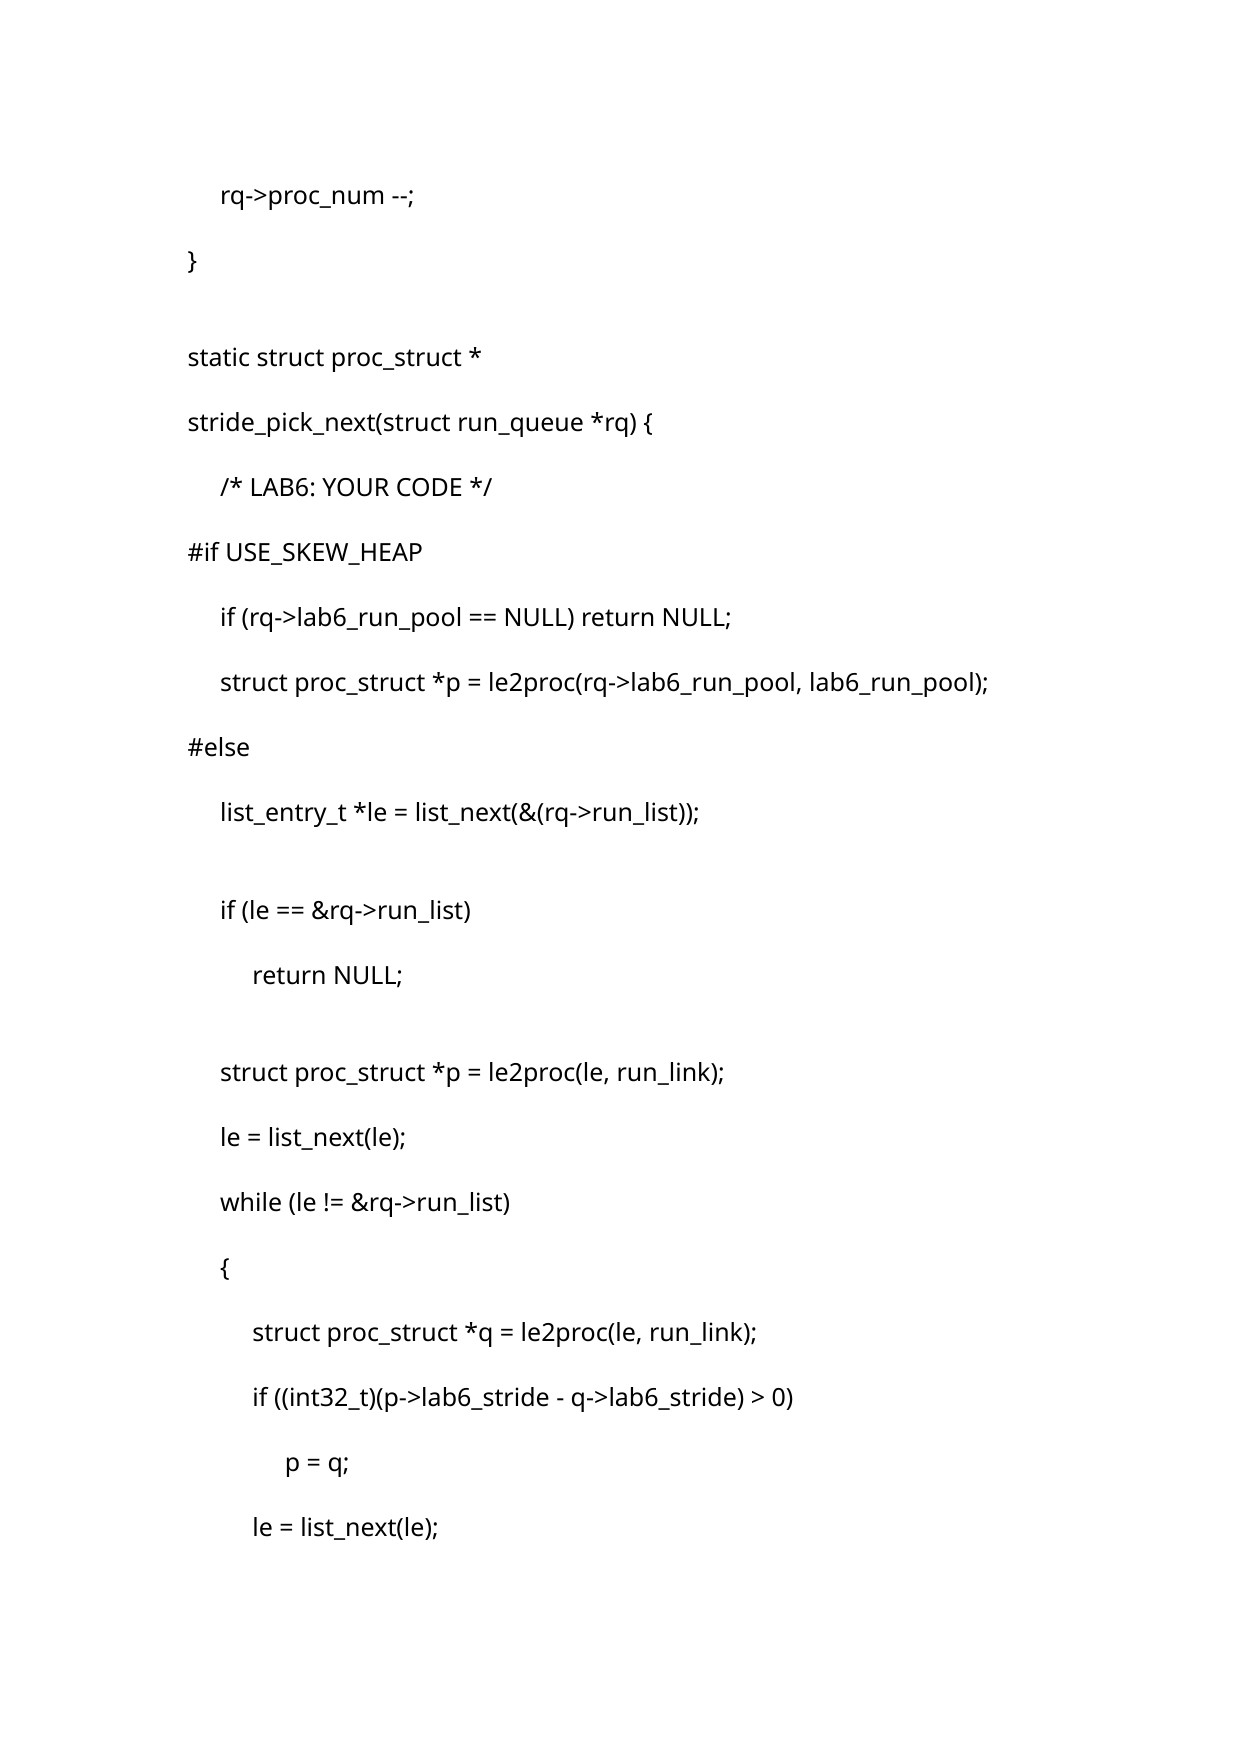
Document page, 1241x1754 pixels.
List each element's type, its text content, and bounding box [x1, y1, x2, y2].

text stride_pick_next(struct run_queue *rq) { [187, 389, 1053, 454]
text /* LAB6: YOUR CODE */ [187, 454, 1053, 519]
text static struct proc_struct * [187, 324, 1053, 389]
text if (le == &rq->run_list) [187, 877, 1053, 942]
text } [187, 227, 1053, 292]
text p = q; [187, 1429, 1053, 1494]
text struct proc_struct *p = le2proc(le, run_link); [187, 1039, 1053, 1104]
text return NULL; [187, 942, 1053, 1007]
text struct proc_struct *q = le2proc(le, run_link); [187, 1299, 1053, 1364]
text #if USE_SKEW_HEAP [187, 519, 1053, 584]
text list_entry_t *le = list_next(&(rq->run_list)); [187, 779, 1053, 844]
text struct proc_struct *p = le2proc(rq->lab6_run_pool, lab6_run_pool); [187, 649, 1053, 714]
text le = list_next(le); [187, 1494, 1053, 1559]
text while (le != &rq->run_list) [187, 1169, 1053, 1234]
text if (rq->lab6_run_pool == NULL) return NULL; [187, 584, 1053, 649]
text #else [187, 714, 1053, 779]
text le = list_next(le); [187, 1104, 1053, 1169]
text if ((int32_t)(p->lab6_stride - q->lab6_stride) > 0) [187, 1364, 1053, 1429]
text rq->proc_num --; [187, 162, 1053, 227]
text { [187, 1234, 1053, 1299]
